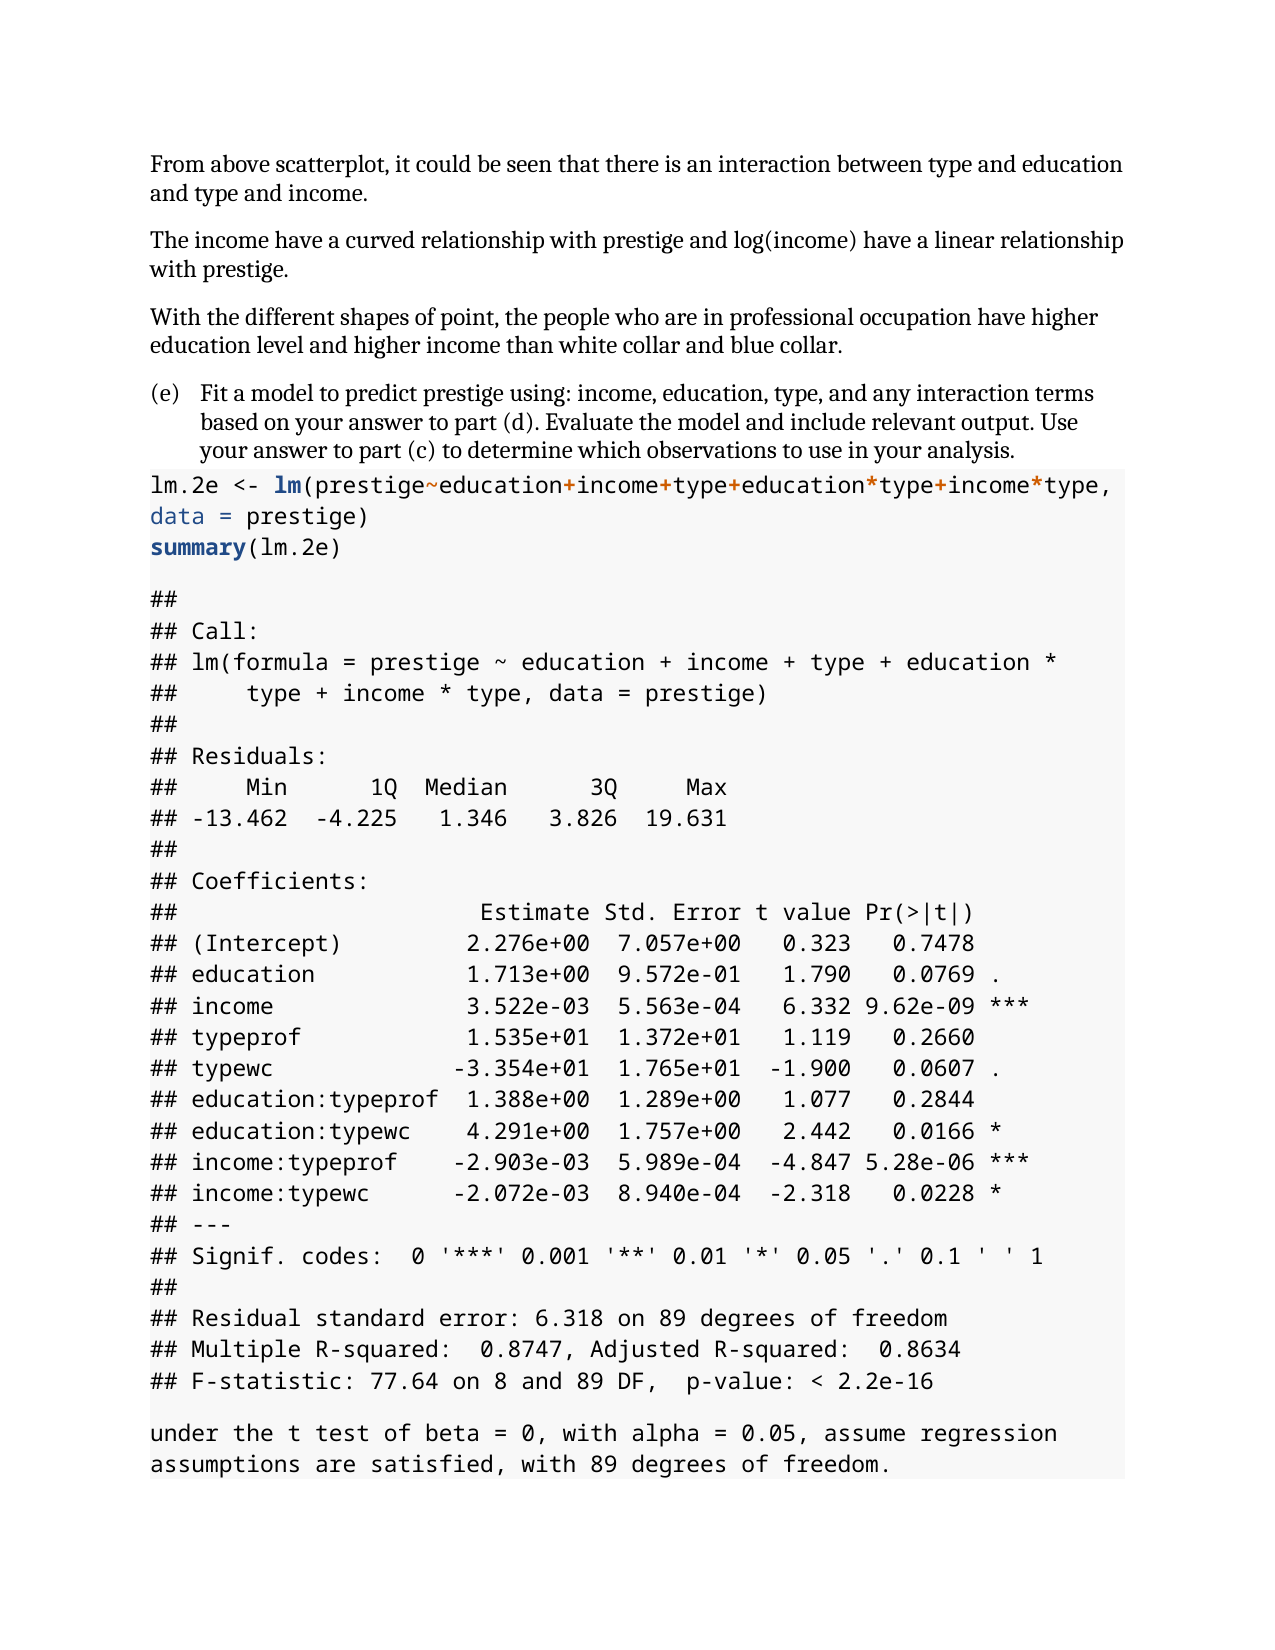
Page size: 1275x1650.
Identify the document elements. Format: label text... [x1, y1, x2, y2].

text From above scatterplot, it could be seen that there is an interaction between type and education and type and income. [150, 150, 1125, 207]
list Fit a model to predict prestige using: income, education, type, and any interaction terms based on your answer to part (d). Evaluate the model and include relevant output. Use your answer to part (c) to determine which observations to use in your analysis. [150, 379, 1125, 465]
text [150, 1417, 1125, 1479]
text lm.2e <- lm(prestige~education+income+type+education*type+income*type, data = prestige) summary(lm.2e) [342, 469, 1125, 562]
text ## ## Call: ## lm(formula = prestige ~ education + income + type + education * ## type + income * type, data = prestige) ## ## Residuals: ## Min 1Q Median 3Q Max ## -13.462 -4.225 1.346 3.826 19.631 ## ## Coefficients: ## Estimate Std. Error t value Pr(>|t|) ## (Intercept) 2.276e+00 7.057e+00 0.323 0.7478 ## education 1.713e+00 9.572e-01 1.790 0.0769 . ## income 3.522e-03 5.563e-04 6.332 9.62e-09 *** ## typeprof 1.535e+01 1.372e+01 1.119 0.2660 ## typewc -3.354e+01 1.765e+01 -1.900 0.0607 . ## education:typeprof 1.388e+00 1.289e+00 1.077 0.2844 ## education:typewc 4.291e+00 1.757e+00 2.442 0.0166 * ## income:typeprof -2.903e-03 5.989e-04 -4.847 5.28e-06 *** ## income:typewc -2.072e-03 8.940e-04 -2.318 0.0228 * ## --- ## Signif. codes: 0 '***' 0.001 '**' 0.01 '*' 0.05 '.' 0.1 ' ' 1 ## ## Residual standard error: 6.318 on 89 degrees of freedom ## Multiple R-squared: 0.8747, Adjusted R-squared: 0.8634 ## F-statistic: 77.64 on 8 and 89 DF, p-value: < 2.2e-16 [150, 583, 1125, 1396]
text With the different shapes of point, the people who are in professional occupation have higher education level and higher income than white collar and blue collar. [150, 302, 1125, 360]
text The income have a curved relationship with prestige and log(income) have a linear relationship with prestige. [150, 226, 1125, 284]
